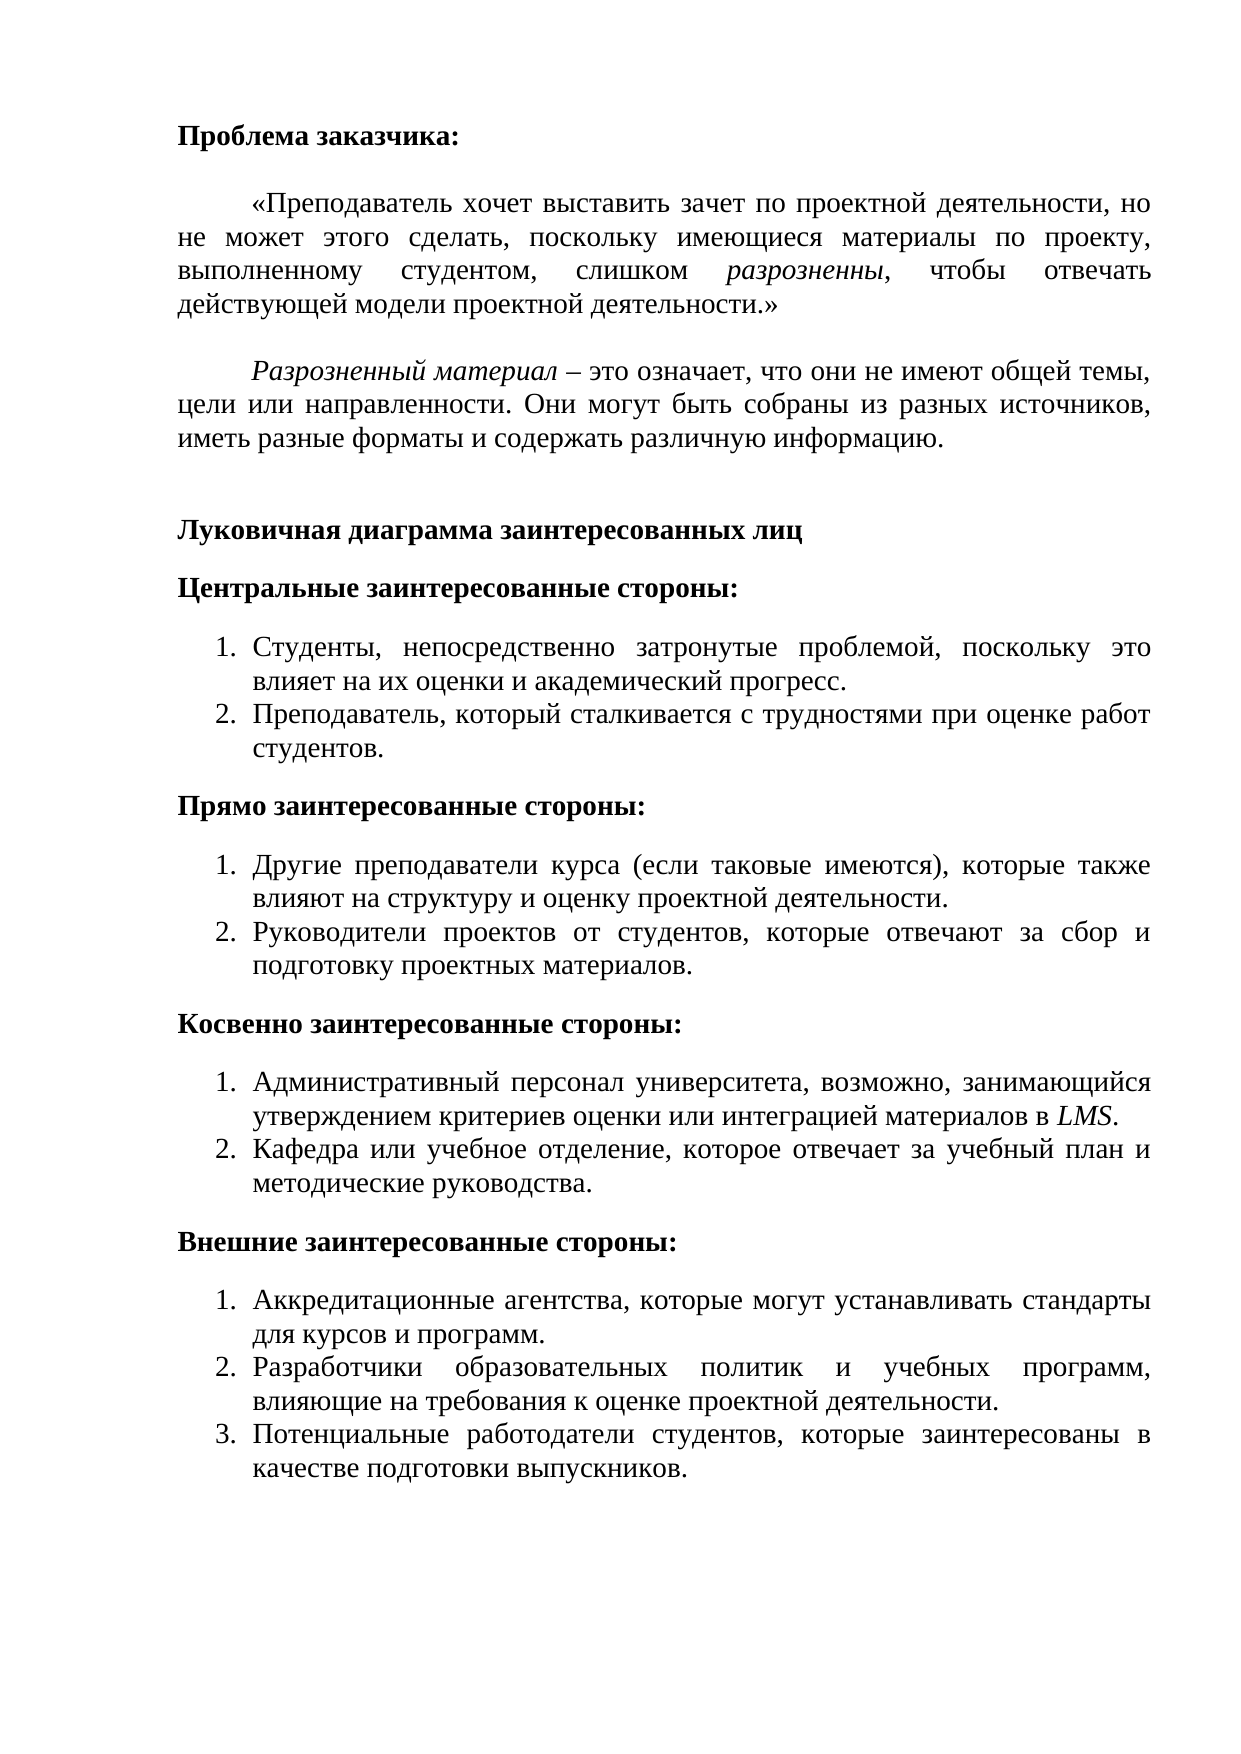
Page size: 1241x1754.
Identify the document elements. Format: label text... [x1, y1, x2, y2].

text Внешние заинтересованные стороны: [177, 1224, 1152, 1257]
list Студенты, непосредственно затронутые проблемой, поскольку это влияет на их оценки и академический прогресс. [215, 629, 1152, 696]
list Административный персонал университета, возможно, занимающийся утверждением критериев оценки или интеграцией материалов в LMS. [215, 1064, 1152, 1132]
text Разрозненный материал – это означает, что они не имеют общей темы, цели или направленности. Они могут быть собраны из разных источников, иметь разные форматы и содержать различную информацию. [177, 353, 1152, 453]
text Проблема заказчика: [177, 118, 1152, 152]
list Аккредитационные агентства, которые могут устанавливать стандарты для курсов и программ. [215, 1282, 1152, 1349]
list Кафедра или учебное отделение, которое отвечает за учебный план и методические руководства. [215, 1132, 1152, 1199]
list Преподаватель, который сталкивается с трудностями при оценке работ студентов. [215, 696, 1152, 763]
list Потенциальные работодатели студентов, которые заинтересованы в качестве подготовки выпускников. [215, 1416, 1152, 1483]
text Прямо заинтересованные стороны: [177, 788, 1152, 822]
list Другие преподаватели курса (если таковые имеются), которые также влияют на структуру и оценку проектной деятельности. [215, 847, 1152, 914]
text Центральные заинтересованные стороны: [177, 571, 1152, 604]
text «Преподаватель хочет выставить зачет по проектной деятельности, но не может этого сделать, поскольку имеющиеся материалы по проекту, выполненному студентом, слишком разрозненны, чтобы отвечать действующей модели проектной деятельности.» [177, 185, 1152, 319]
text Луковичная диаграмма заинтересованных лиц [177, 512, 1152, 546]
list Разработчики образовательных политик и учебных программ, влияющие на требования к оценке проектной деятельности. [215, 1349, 1152, 1416]
text Косвенно заинтересованные стороны: [177, 1006, 1152, 1039]
list Руководители проектов от студентов, которые отвечают за сбор и подготовку проектных материалов. [215, 914, 1152, 981]
